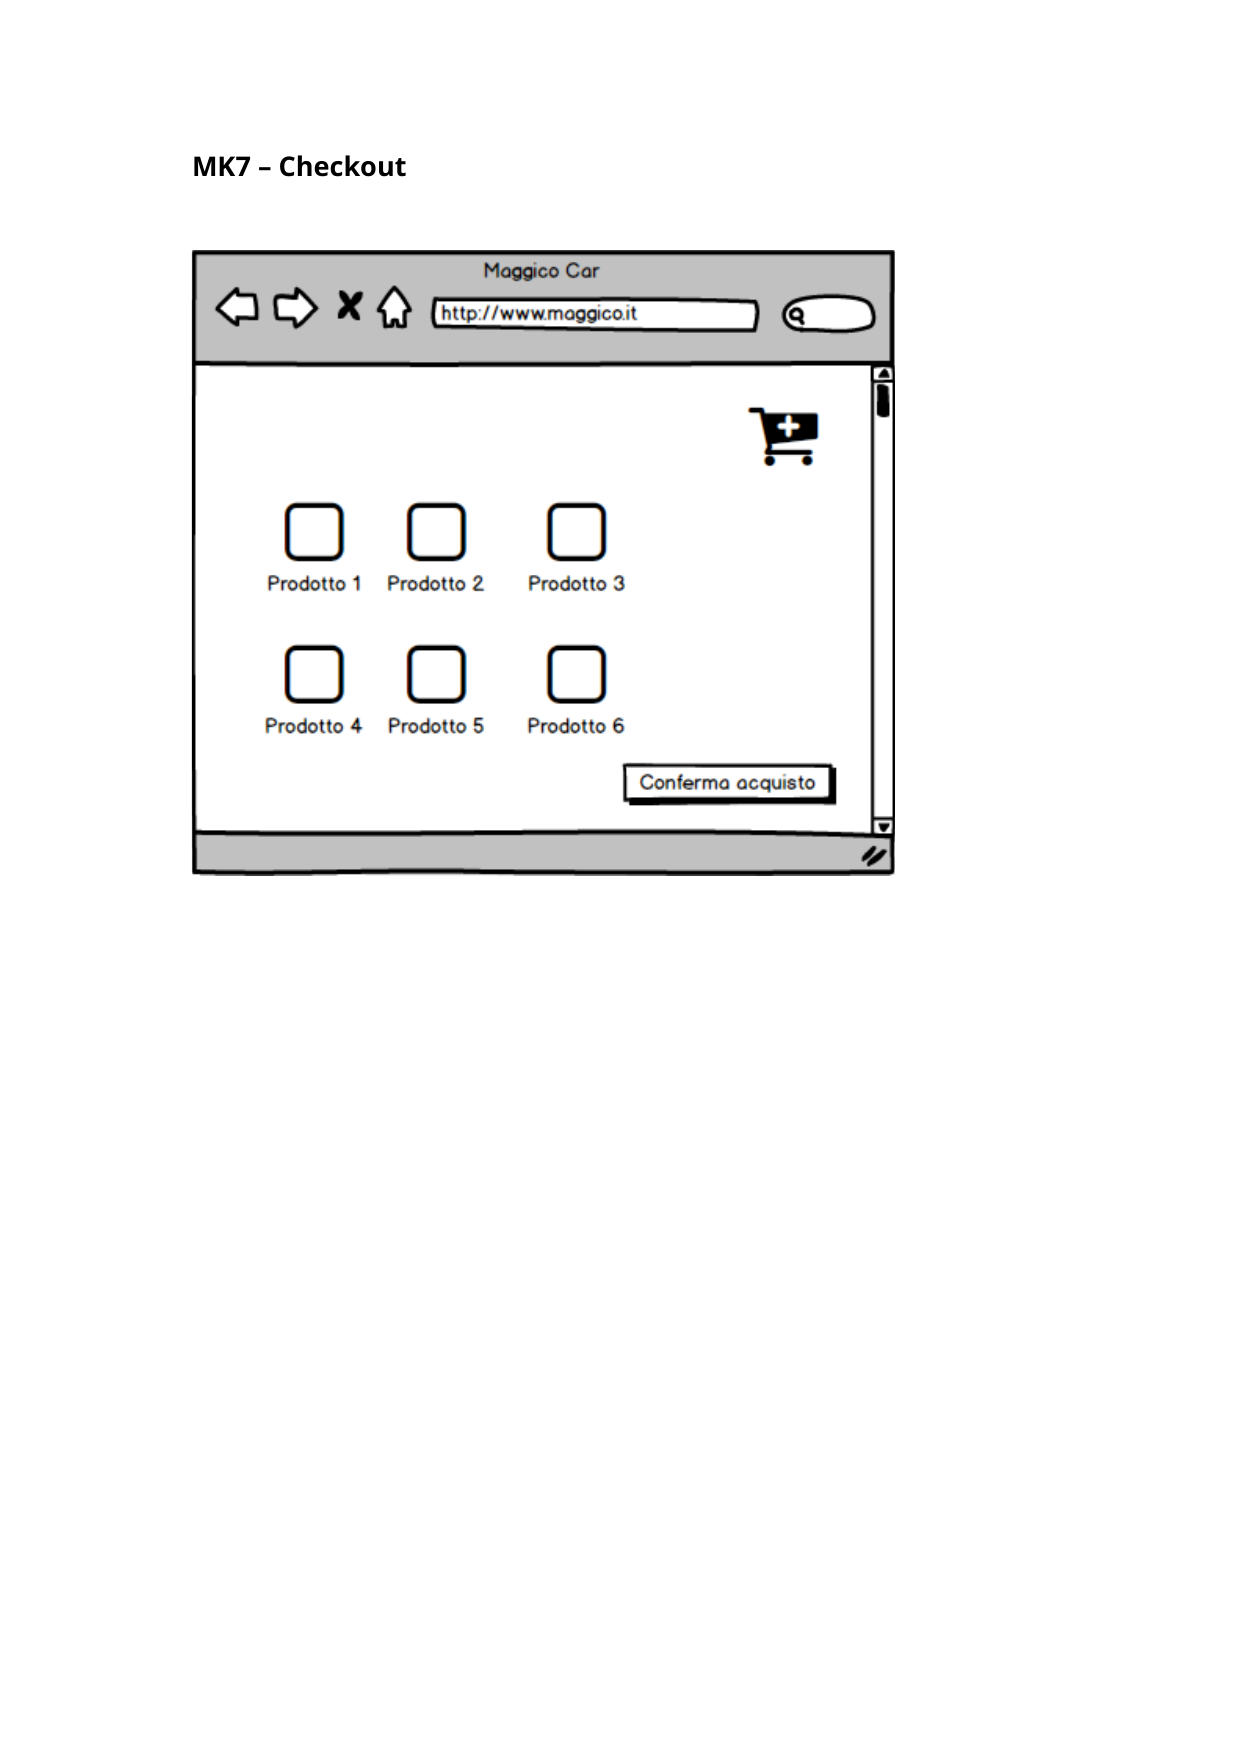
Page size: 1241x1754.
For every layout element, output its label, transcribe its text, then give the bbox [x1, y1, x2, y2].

picture [191, 250, 895, 876]
text MK7 – Checkout [118, 148, 1122, 184]
